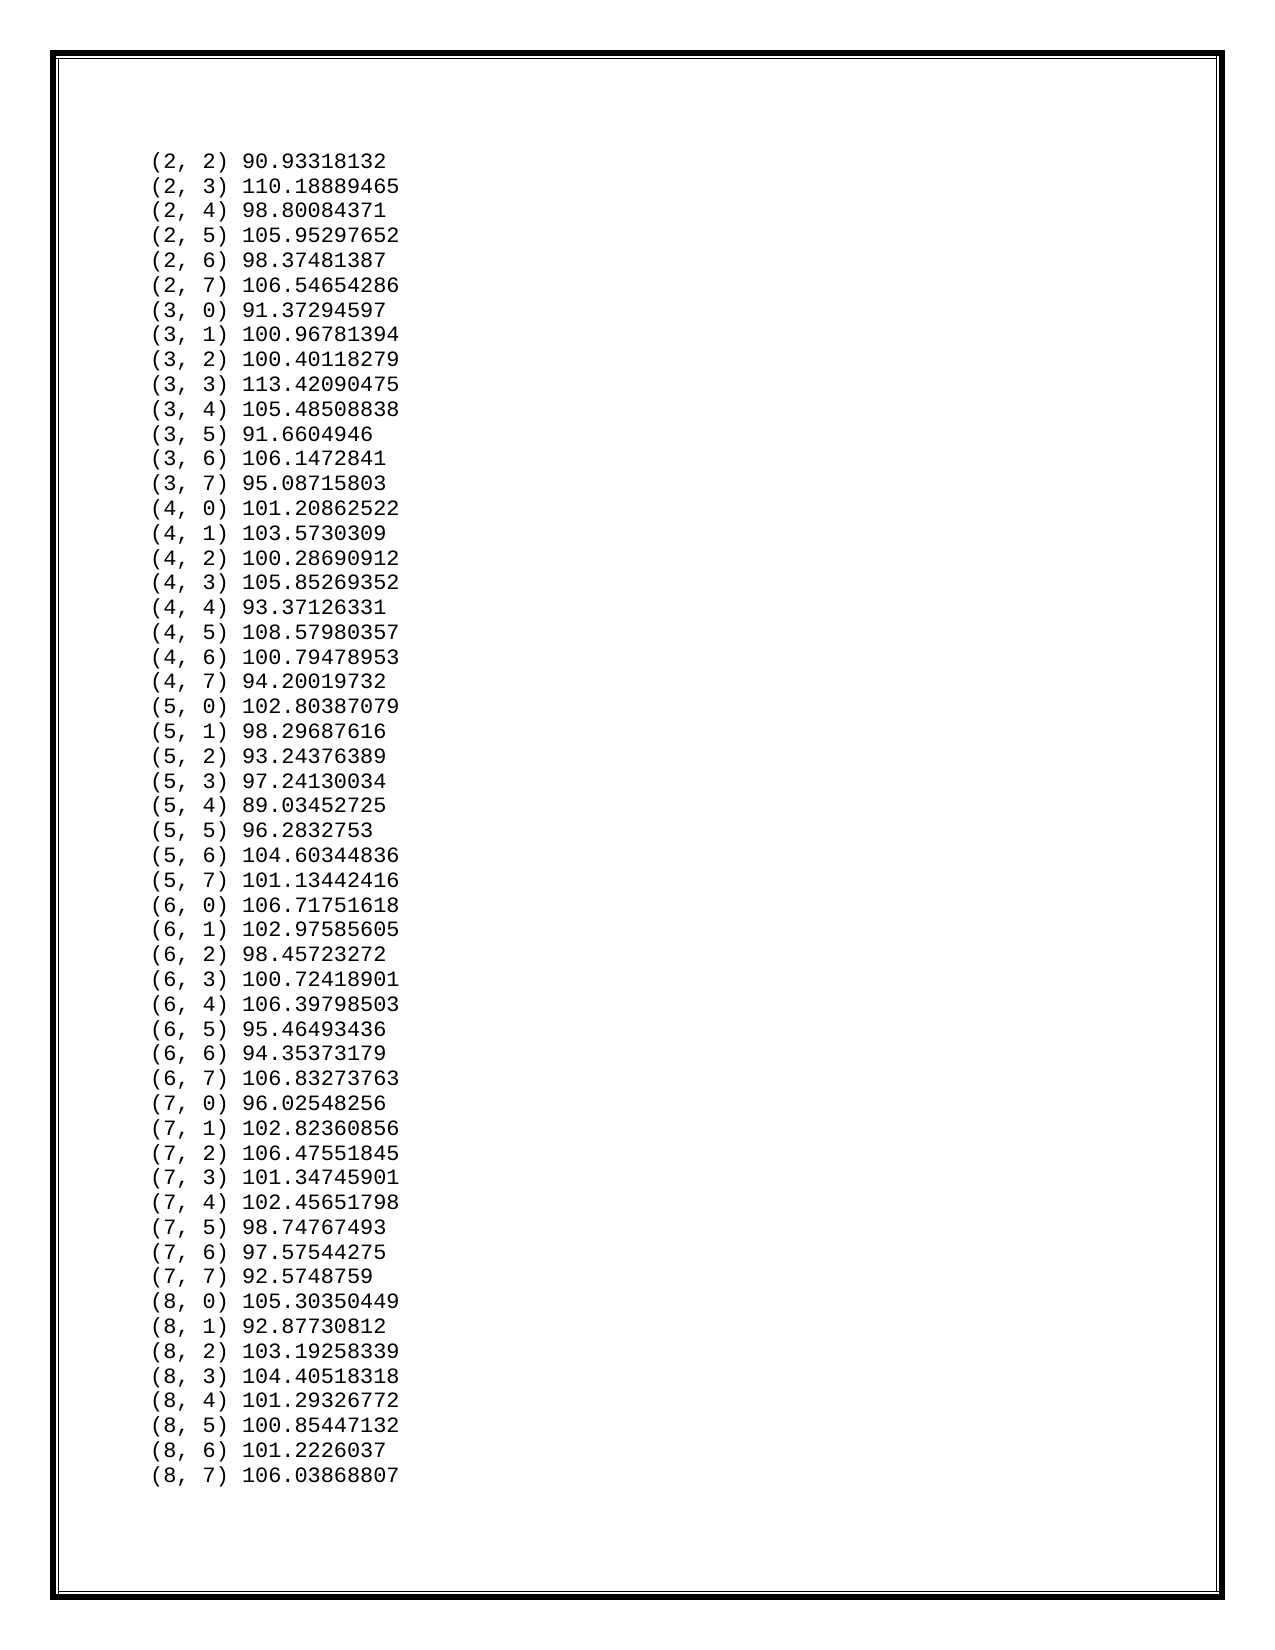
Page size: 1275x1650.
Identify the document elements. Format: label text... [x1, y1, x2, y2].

text (4, 6) 100.79478953 [150, 646, 1125, 671]
text (2, 4) 98.80084371 [150, 199, 1125, 224]
text (2, 7) 106.54654286 [150, 274, 1125, 299]
text (5, 3) 97.24130034 [150, 770, 1125, 794]
text (5, 0) 102.80387079 [150, 695, 1125, 720]
text (4, 2) 100.28690912 [150, 547, 1125, 571]
text (4, 0) 101.20862522 [150, 497, 1125, 522]
text (4, 5) 108.57980357 [150, 621, 1125, 646]
text (2, 5) 105.95297652 [150, 224, 1125, 249]
text (6, 1) 102.97585605 [150, 918, 1125, 943]
text (3, 6) 106.1472841 [150, 447, 1125, 472]
text (7, 0) 96.02548256 [150, 1092, 1125, 1117]
text (7, 5) 98.74767493 [150, 1216, 1125, 1241]
text (7, 7) 92.5748759 [150, 1266, 1125, 1290]
text (3, 3) 113.42090475 [150, 373, 1125, 398]
text (6, 3) 100.72418901 [150, 968, 1125, 993]
text (3, 2) 100.40118279 [150, 348, 1125, 373]
text (8, 2) 103.19258339 [150, 1340, 1125, 1365]
text (4, 3) 105.85269352 [150, 571, 1125, 596]
text (7, 3) 101.34745901 [150, 1166, 1125, 1191]
text (3, 1) 100.96781394 [150, 323, 1125, 348]
text (5, 5) 96.2832753 [150, 819, 1125, 844]
text (5, 1) 98.29687616 [150, 720, 1125, 745]
text (5, 6) 104.60344836 [150, 844, 1125, 869]
text (6, 0) 106.71751618 [150, 894, 1125, 918]
text (6, 5) 95.46493436 [150, 1018, 1125, 1042]
text (8, 4) 101.29326772 [150, 1389, 1125, 1414]
text (6, 7) 106.83273763 [150, 1067, 1125, 1092]
text (7, 1) 102.82360856 [150, 1117, 1125, 1142]
text (8, 5) 100.85447132 [150, 1414, 1125, 1439]
text (3, 0) 91.37294597 [150, 299, 1125, 323]
text (8, 0) 105.30350449 [150, 1290, 1125, 1315]
text (4, 4) 93.37126331 [150, 596, 1125, 621]
text (4, 7) 94.20019732 [150, 671, 1125, 695]
text (2, 6) 98.37481387 [150, 249, 1125, 274]
text (2, 2) 90.93318132 [150, 150, 1125, 175]
text (8, 6) 101.2226037 [150, 1439, 1125, 1464]
text (7, 2) 106.47551845 [150, 1142, 1125, 1166]
text (8, 3) 104.40518318 [150, 1365, 1125, 1389]
text (5, 4) 89.03452725 [150, 794, 1125, 819]
text (2, 3) 110.18889465 [150, 175, 1125, 199]
text (3, 4) 105.48508838 [150, 398, 1125, 423]
text (6, 2) 98.45723272 [150, 943, 1125, 968]
text (5, 7) 101.13442416 [150, 869, 1125, 894]
text (5, 2) 93.24376389 [150, 745, 1125, 770]
text (7, 4) 102.45651798 [150, 1191, 1125, 1216]
text (8, 7) 106.03868807 [150, 1464, 1125, 1489]
text (7, 6) 97.57544275 [150, 1241, 1125, 1266]
text (6, 4) 106.39798503 [150, 993, 1125, 1018]
text (6, 6) 94.35373179 [150, 1042, 1125, 1067]
text (8, 1) 92.87730812 [150, 1315, 1125, 1340]
text (3, 5) 91.6604946 [150, 423, 1125, 447]
text (4, 1) 103.5730309 [150, 522, 1125, 547]
text (3, 7) 95.08715803 [150, 472, 1125, 497]
